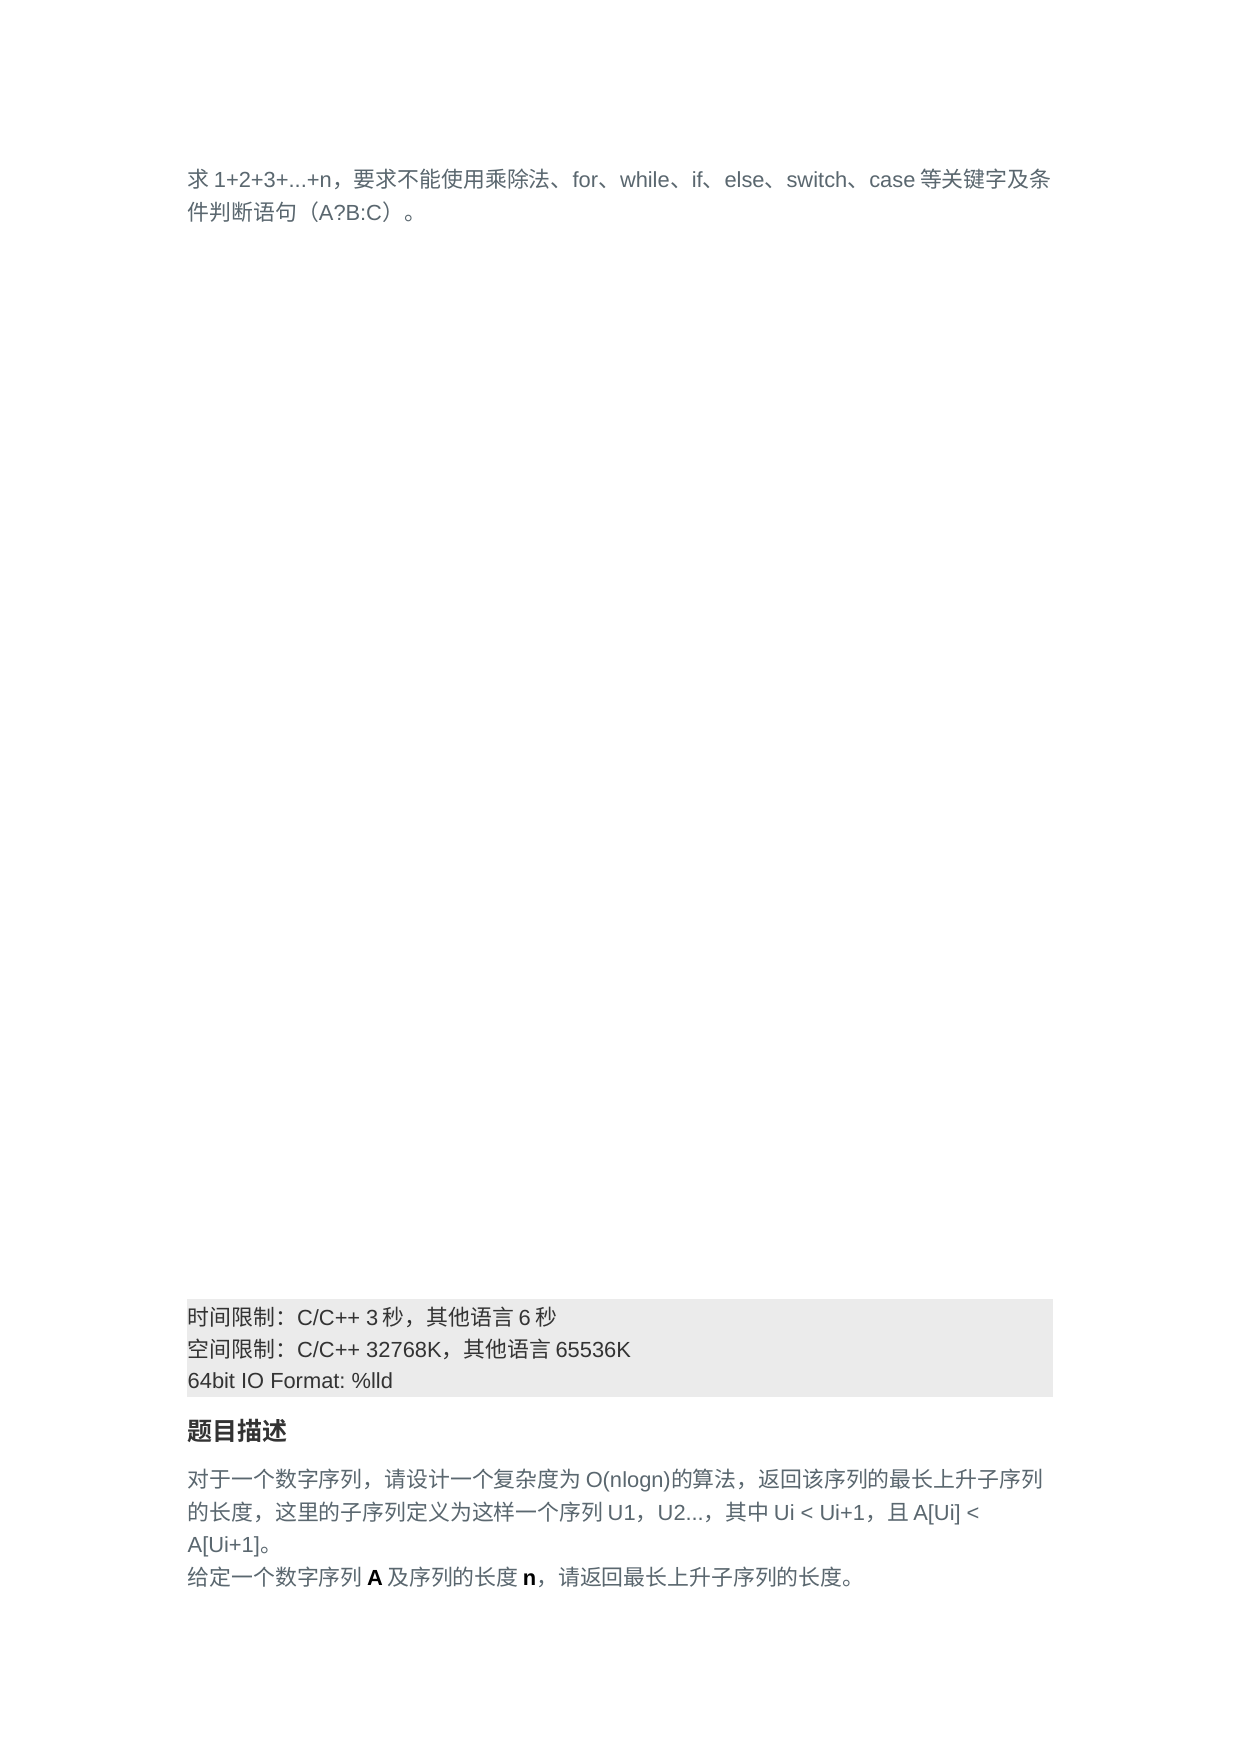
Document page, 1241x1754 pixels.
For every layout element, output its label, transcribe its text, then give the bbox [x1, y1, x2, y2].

text 给定一个数字序列A及序列的长度n，请返回最长上升子序列的长度。 [187, 1559, 1053, 1592]
text 时间限制：C/C++ 3秒，其他语言6秒 空间限制：C/C++ 32768K，其他语言65536K 64bit IO Format: %lld [187, 1299, 1053, 1397]
text 求1+2+3+...+n，要求不能使用乘除法、for、while、if、else、switch、case等关键字及条件判断语句（A?B:C）。 [187, 162, 1053, 227]
text 题目描述 [187, 1397, 1053, 1462]
text 对于一个数字序列，请设计一个复杂度为O(nlogn)的算法，返回该序列的最长上升子序列的长度，这里的子序列定义为这样一个序列U1，U2...，其中Ui < Ui+1，且A[Ui] < A[Ui+1]。 [187, 1462, 1053, 1559]
